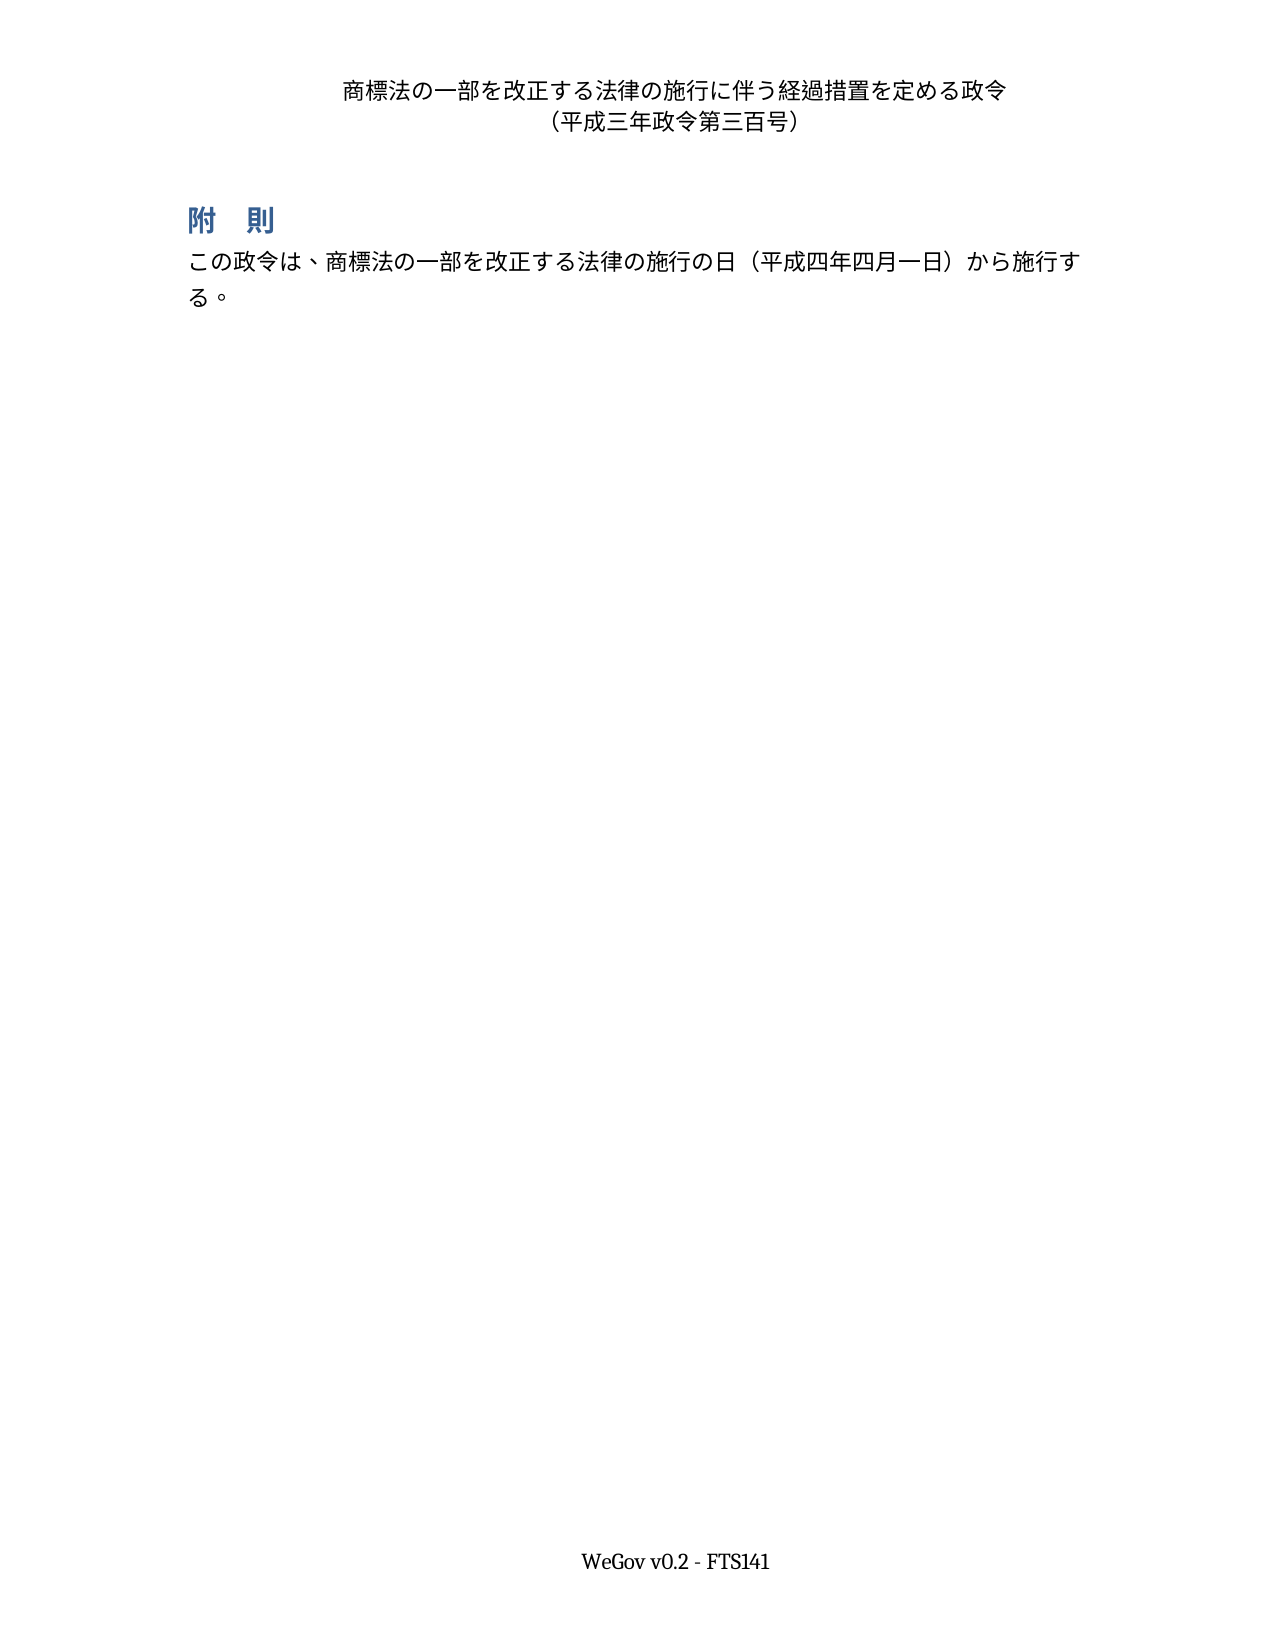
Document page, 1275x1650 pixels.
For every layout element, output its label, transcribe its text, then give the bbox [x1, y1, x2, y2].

text この政令は、商標法の一部を改正する法律の施行の日（平成四年四月一日）から施行する。 [187, 246, 1087, 313]
subtitle 附 則 [187, 200, 1087, 240]
